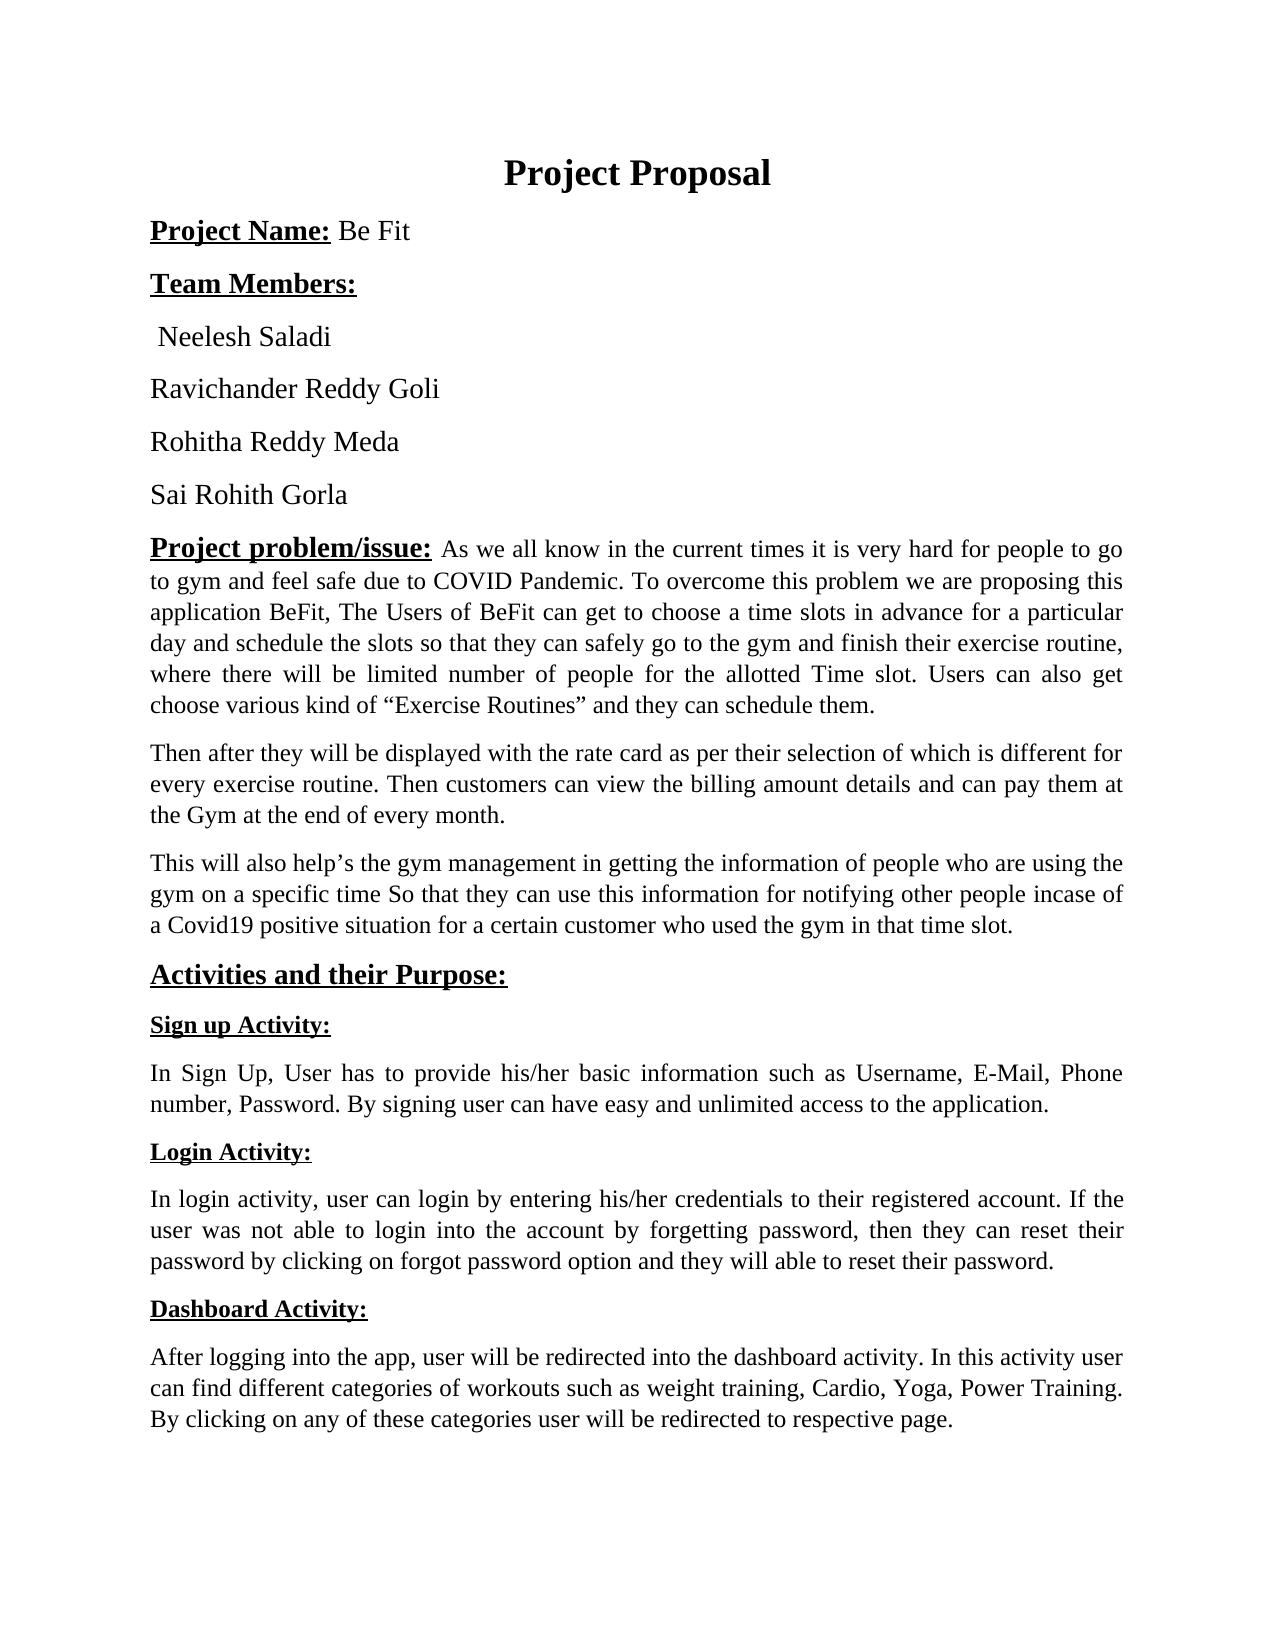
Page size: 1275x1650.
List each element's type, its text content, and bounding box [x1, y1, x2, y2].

text Then after they will be displayed with the rate card as per their selection of which is different for every exercise routine. Then customers can view the billing amount details and can pay them at the Gym at the end of every month. [150, 738, 1125, 829]
text Project Name: Be Fit [150, 213, 1125, 247]
text Dashboard Activity: [150, 1294, 1125, 1323]
text Sai Rohith Gorla [150, 477, 1125, 511]
text Activities and their Purpose: [150, 957, 1125, 991]
text In login activity, user can login by entering his/her credentials to their registered account. If the user was not able to login into the account by forgetting password, then they can reset their password by clicking on forgot password option and they will able to reset their password. [150, 1184, 1125, 1275]
text Ravichander Reddy Goli [150, 372, 1125, 405]
text Login Activity: [150, 1137, 1125, 1165]
text After logging into the app, user will be redirected into the dashboard activity. In this activity user can find different categories of workouts such as weight training, Cardio, Yoga, Power Training. By clicking on any of these categories user will be redirected to respective page. [150, 1342, 1125, 1433]
text This will also help’s the gym management in getting the information of people who are using the gym on a specific time So that they can use this information for notifying other people incase of a Covid19 positive situation for a certain customer who used the gym in that time slot. [150, 848, 1125, 938]
text Project Proposal [150, 150, 1125, 193]
text Sign up Activity: [150, 1010, 1125, 1039]
text In Sign Up, User has to provide his/her basic information such as Username, E-Mail, Phone number, Password. By signing user can have easy and unlimited access to the application. [150, 1058, 1125, 1118]
text Rohitha Reddy Meda [150, 424, 1125, 458]
text Project problem/issue: As we all know in the current times it is very hard for people to go to gym and feel safe due to COVID Pandemic. To overcome this problem we are proposing this application BeFit, The Users of BeFit can get to choose a time slots in advance for a particular day and schedule the slots so that they can safely go to the gym and finish their exercise routine, where there will be limited number of people for the allotted Time slot. Users can also get choose various kind of “Exercise Routines” and they can schedule them. [150, 530, 1125, 719]
text Neelesh Saladi [150, 319, 1125, 352]
text Team Members: [150, 266, 1125, 299]
